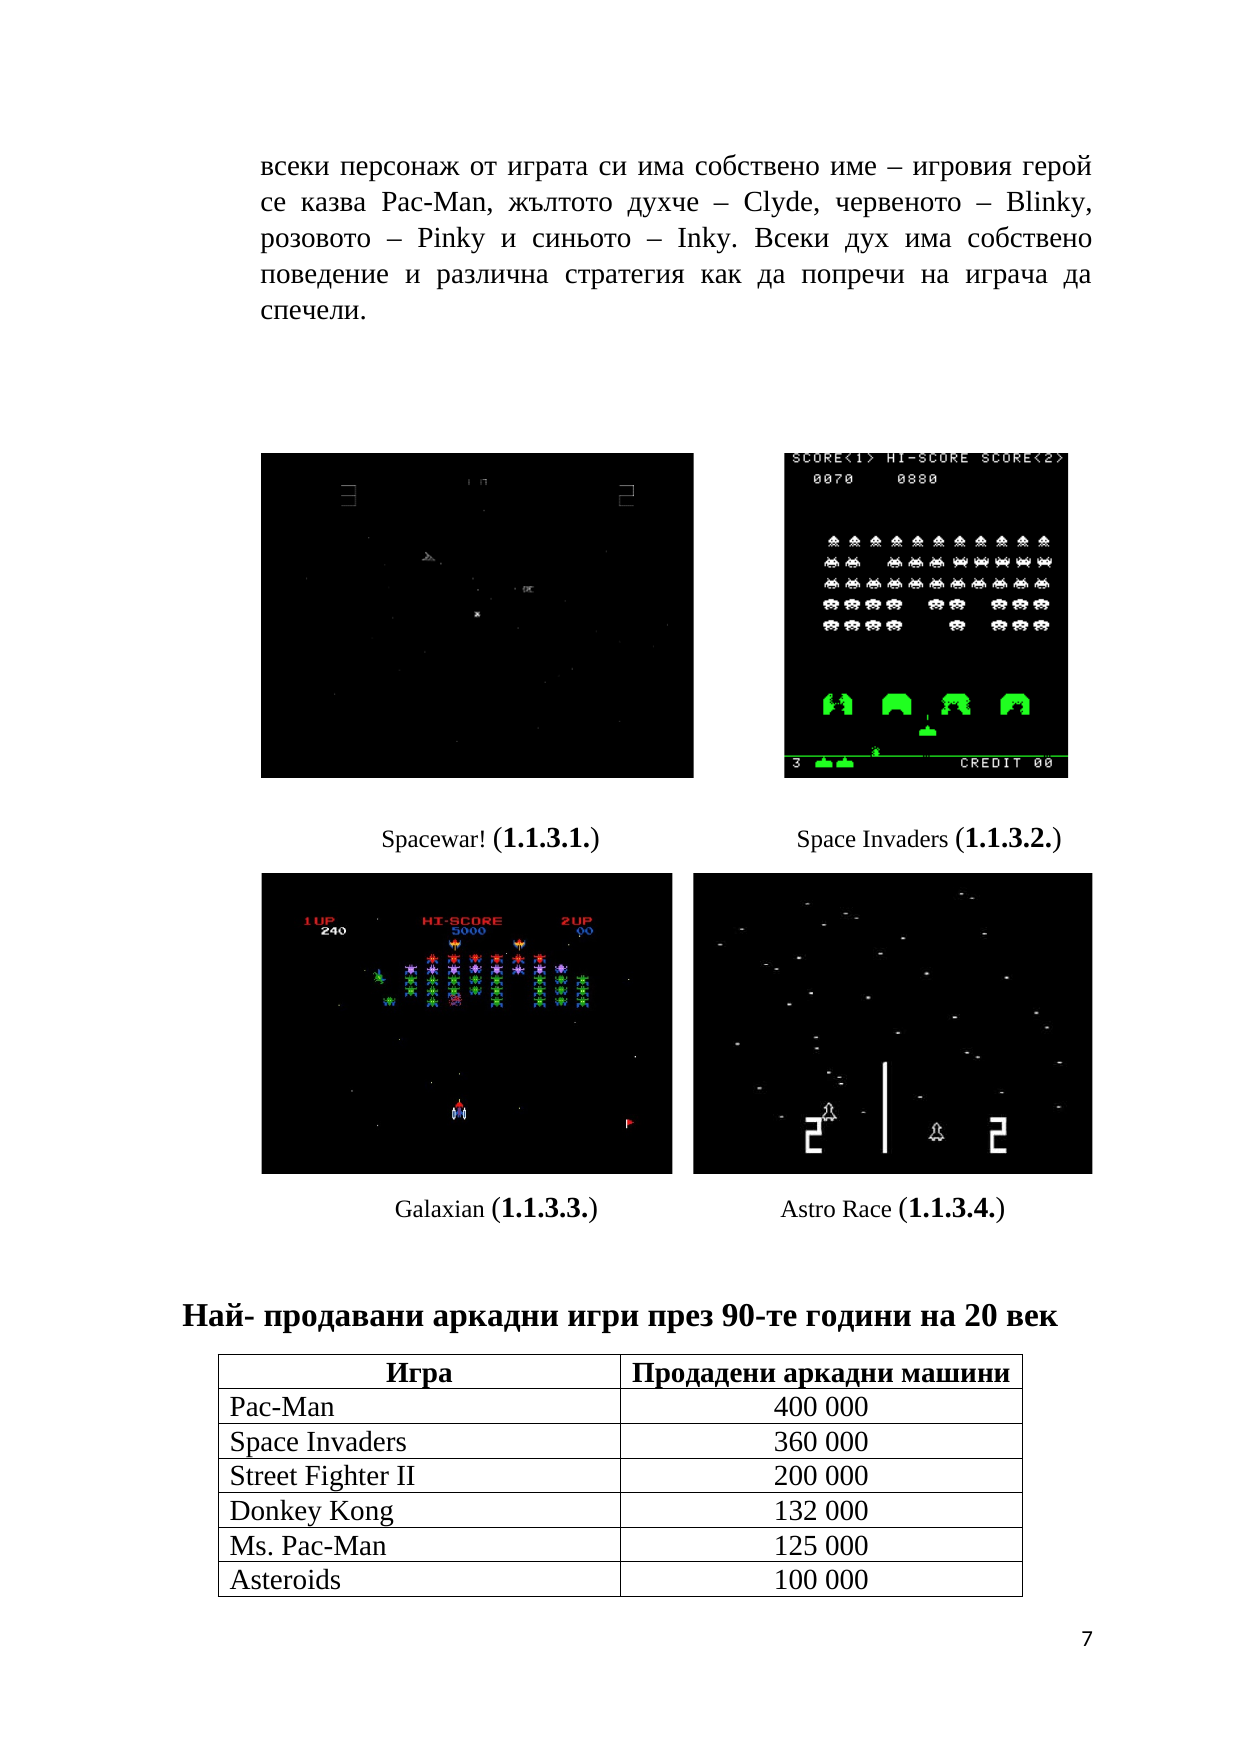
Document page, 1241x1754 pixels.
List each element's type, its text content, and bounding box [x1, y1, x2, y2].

text Spacewar! (1.1.3.1.) Space Invaders (1.1.3.2.) [148, 820, 1093, 854]
picture [261, 453, 694, 778]
table_cell 200 000 [621, 1459, 1022, 1492]
table_header Игра [219, 1355, 620, 1388]
text Galaxian (1.1.3.3.) Astro Race (1.1.3.4.) [148, 1190, 1093, 1223]
table_cell Space Invaders [219, 1424, 620, 1457]
table_cell Ms. Pac-Man [219, 1528, 620, 1561]
picture [261, 873, 673, 1174]
picture [784, 453, 1069, 778]
table_cell 400 000 [621, 1389, 1022, 1423]
table_cell Street Fighter II [219, 1459, 620, 1492]
table_cell Pac-Man [219, 1389, 620, 1423]
text Най- продавани аркадни игри през 90-те години на 20 век [148, 1296, 1093, 1334]
table_cell 125 000 [621, 1528, 1022, 1561]
table_header Продадени аркадни машини [621, 1355, 1022, 1388]
table_cell 100 000 [621, 1562, 1022, 1596]
picture [693, 873, 1093, 1174]
table_cell 132 000 [621, 1493, 1022, 1527]
table_cell 360 000 [621, 1424, 1022, 1457]
table_cell Donkey Kong [219, 1493, 620, 1527]
table_cell Asteroids [219, 1562, 620, 1596]
